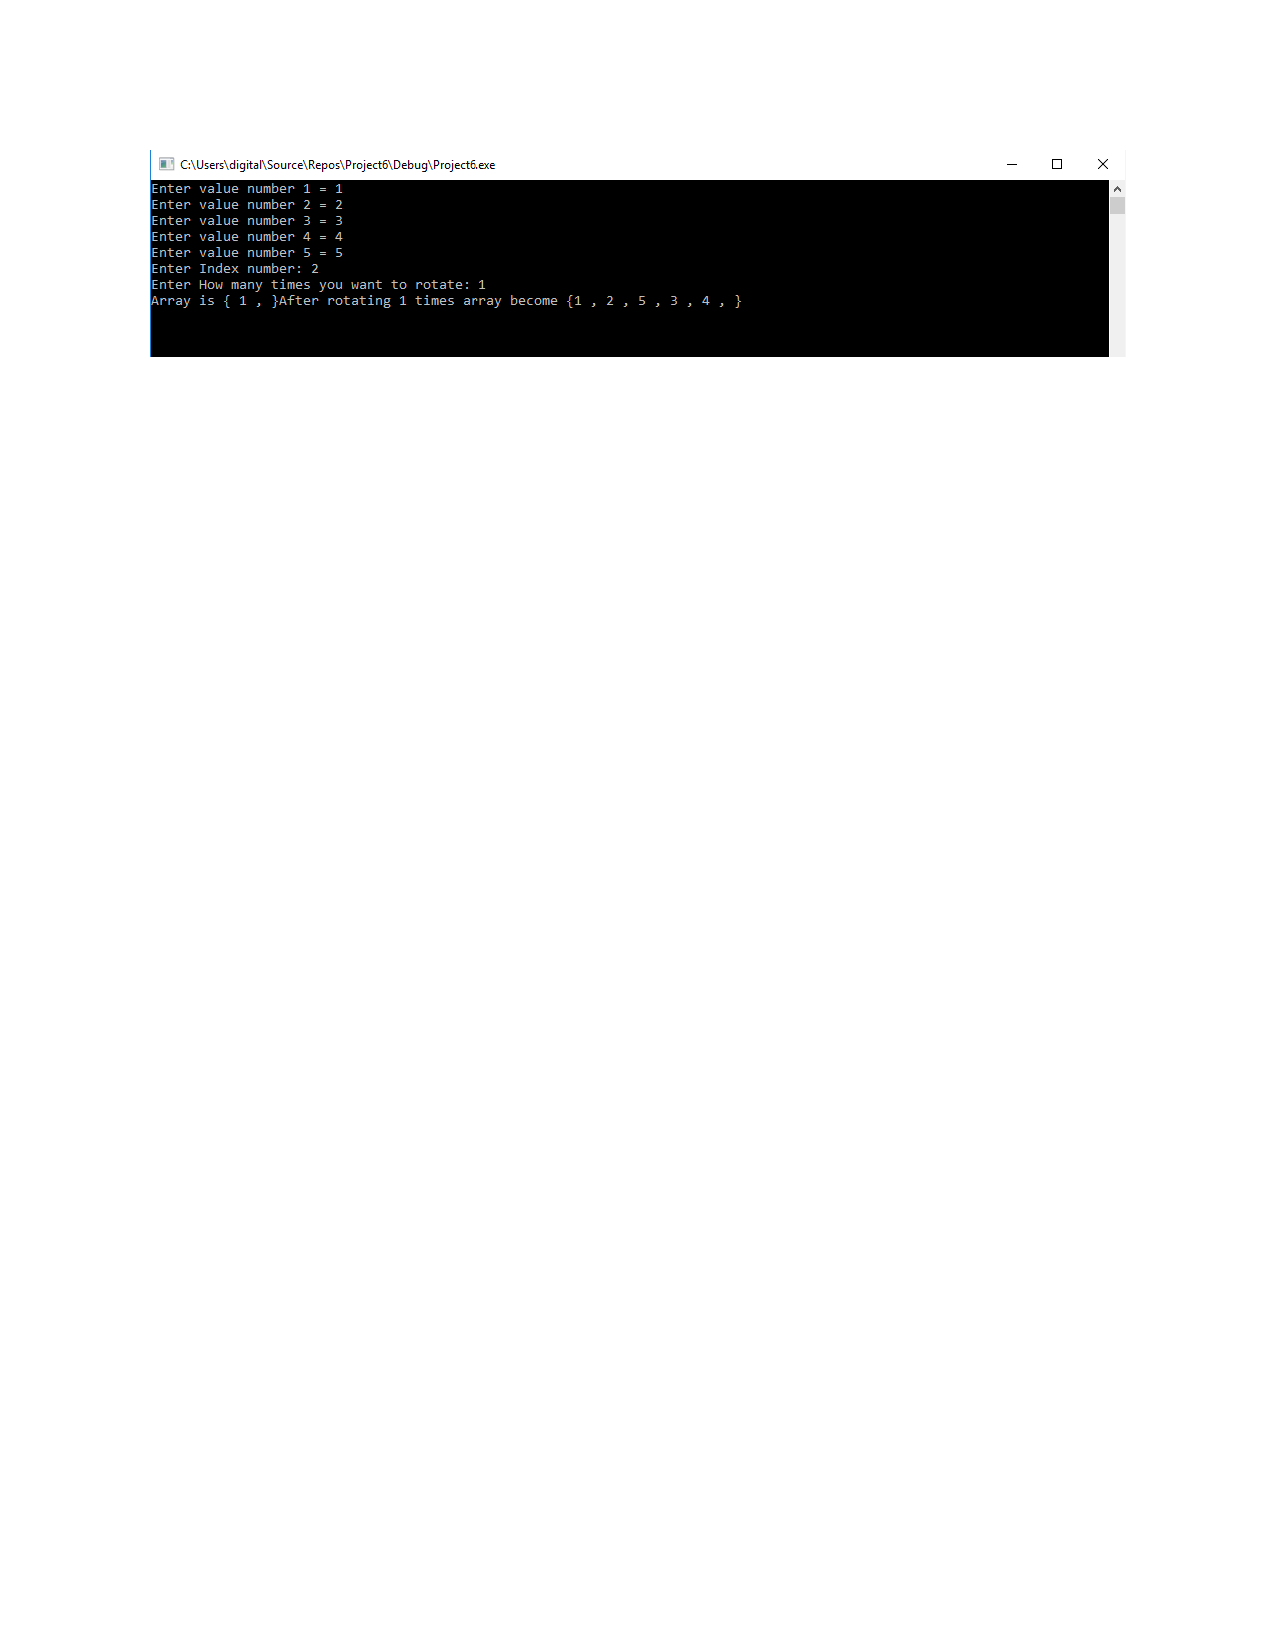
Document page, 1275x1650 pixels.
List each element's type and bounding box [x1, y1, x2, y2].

picture [150, 150, 1125, 357]
